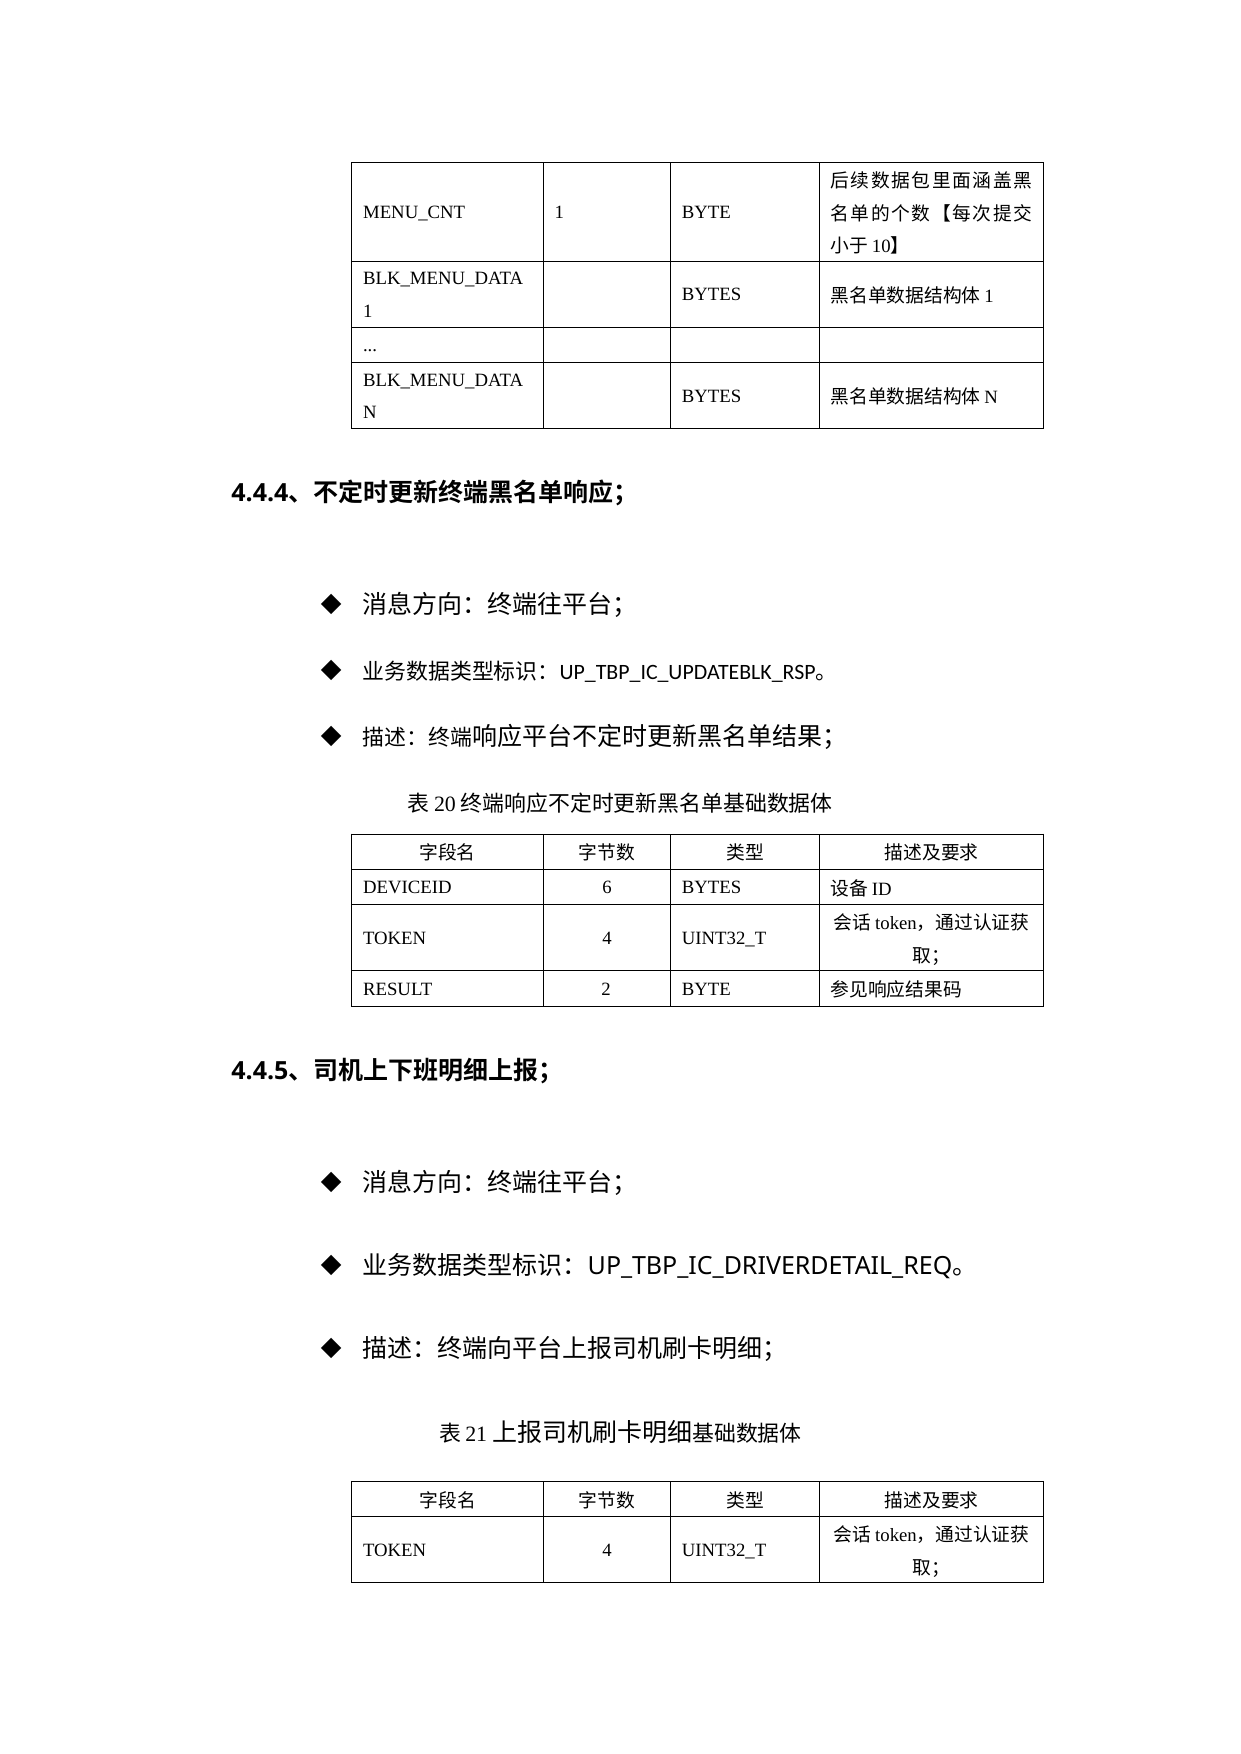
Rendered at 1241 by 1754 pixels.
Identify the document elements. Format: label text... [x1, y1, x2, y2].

table_cell [544, 262, 670, 327]
table_cell 4 [544, 905, 670, 970]
table_cell 1 [544, 163, 670, 261]
table_cell [544, 363, 670, 428]
list 业务数据类型标识：UP_TBP_IC_DRIVERDETAIL_REQ。 [319, 1231, 1053, 1296]
table_cell UINT32_T [671, 1517, 819, 1582]
table_cell RESULT [352, 971, 543, 1006]
table_header 字段名 [352, 1482, 543, 1516]
table_cell BLK_MENU_DATAN [352, 363, 543, 428]
table_cell ... [352, 328, 543, 362]
table_cell 参见响应结果码 [820, 971, 1043, 1006]
list 消息方向：终端往平台； [319, 1148, 1053, 1213]
table_cell 会话token，通过认证获取； [820, 1517, 1043, 1582]
list 描述：终端响应平台不定时更新黑名单结果； [319, 702, 1053, 767]
table_cell 2 [544, 971, 670, 1006]
table_cell BYTE [671, 971, 819, 1006]
text 4.4.4、不定时更新终端黑名单响应； [187, 458, 1053, 523]
table_cell BLK_MENU_DATA1 [352, 262, 543, 327]
list 业务数据类型标识：UP_TBP_IC_UPDATEBLK_RSP。 [319, 654, 1053, 686]
table_header 字段名 [352, 835, 543, 869]
table_cell 黑名单数据结构体1 [820, 262, 1043, 327]
table_cell 会话token，通过认证获取； [820, 905, 1043, 970]
table_cell TOKEN [352, 1517, 543, 1582]
table_cell TOKEN [352, 905, 543, 970]
table_cell 4 [544, 1517, 670, 1582]
table_cell [671, 328, 819, 362]
table_header 描述及要求 [820, 1482, 1043, 1516]
table_header 字节数 [544, 835, 670, 869]
list 消息方向：终端往平台； [319, 571, 1053, 636]
table_cell BYTES [671, 870, 819, 904]
table_header 类型 [671, 1482, 819, 1516]
table_cell [544, 328, 670, 362]
table_cell DEVICEID [352, 870, 543, 904]
table_cell 6 [544, 870, 670, 904]
list 描述：终端向平台上报司机刷卡明细； [319, 1314, 1053, 1379]
table_header 类型 [671, 835, 819, 869]
table_cell BYTES [671, 262, 819, 327]
table_cell BYTES [671, 363, 819, 428]
table_cell BYTE [671, 163, 819, 261]
table_cell UINT32_T [671, 905, 819, 970]
table_header 描述及要求 [820, 835, 1043, 869]
table_cell MENU_CNT [352, 163, 543, 261]
text 4.4.5、司机上下班明细上报； [187, 1036, 1053, 1101]
table_cell 设备ID [820, 870, 1043, 904]
table_cell 后续数据包里面涵盖黑名单的个数【每次提交小于10】 [820, 163, 1043, 261]
table_cell 黑名单数据结构体N [820, 363, 1043, 428]
table_header 字节数 [544, 1482, 670, 1516]
table_cell [820, 328, 1043, 362]
